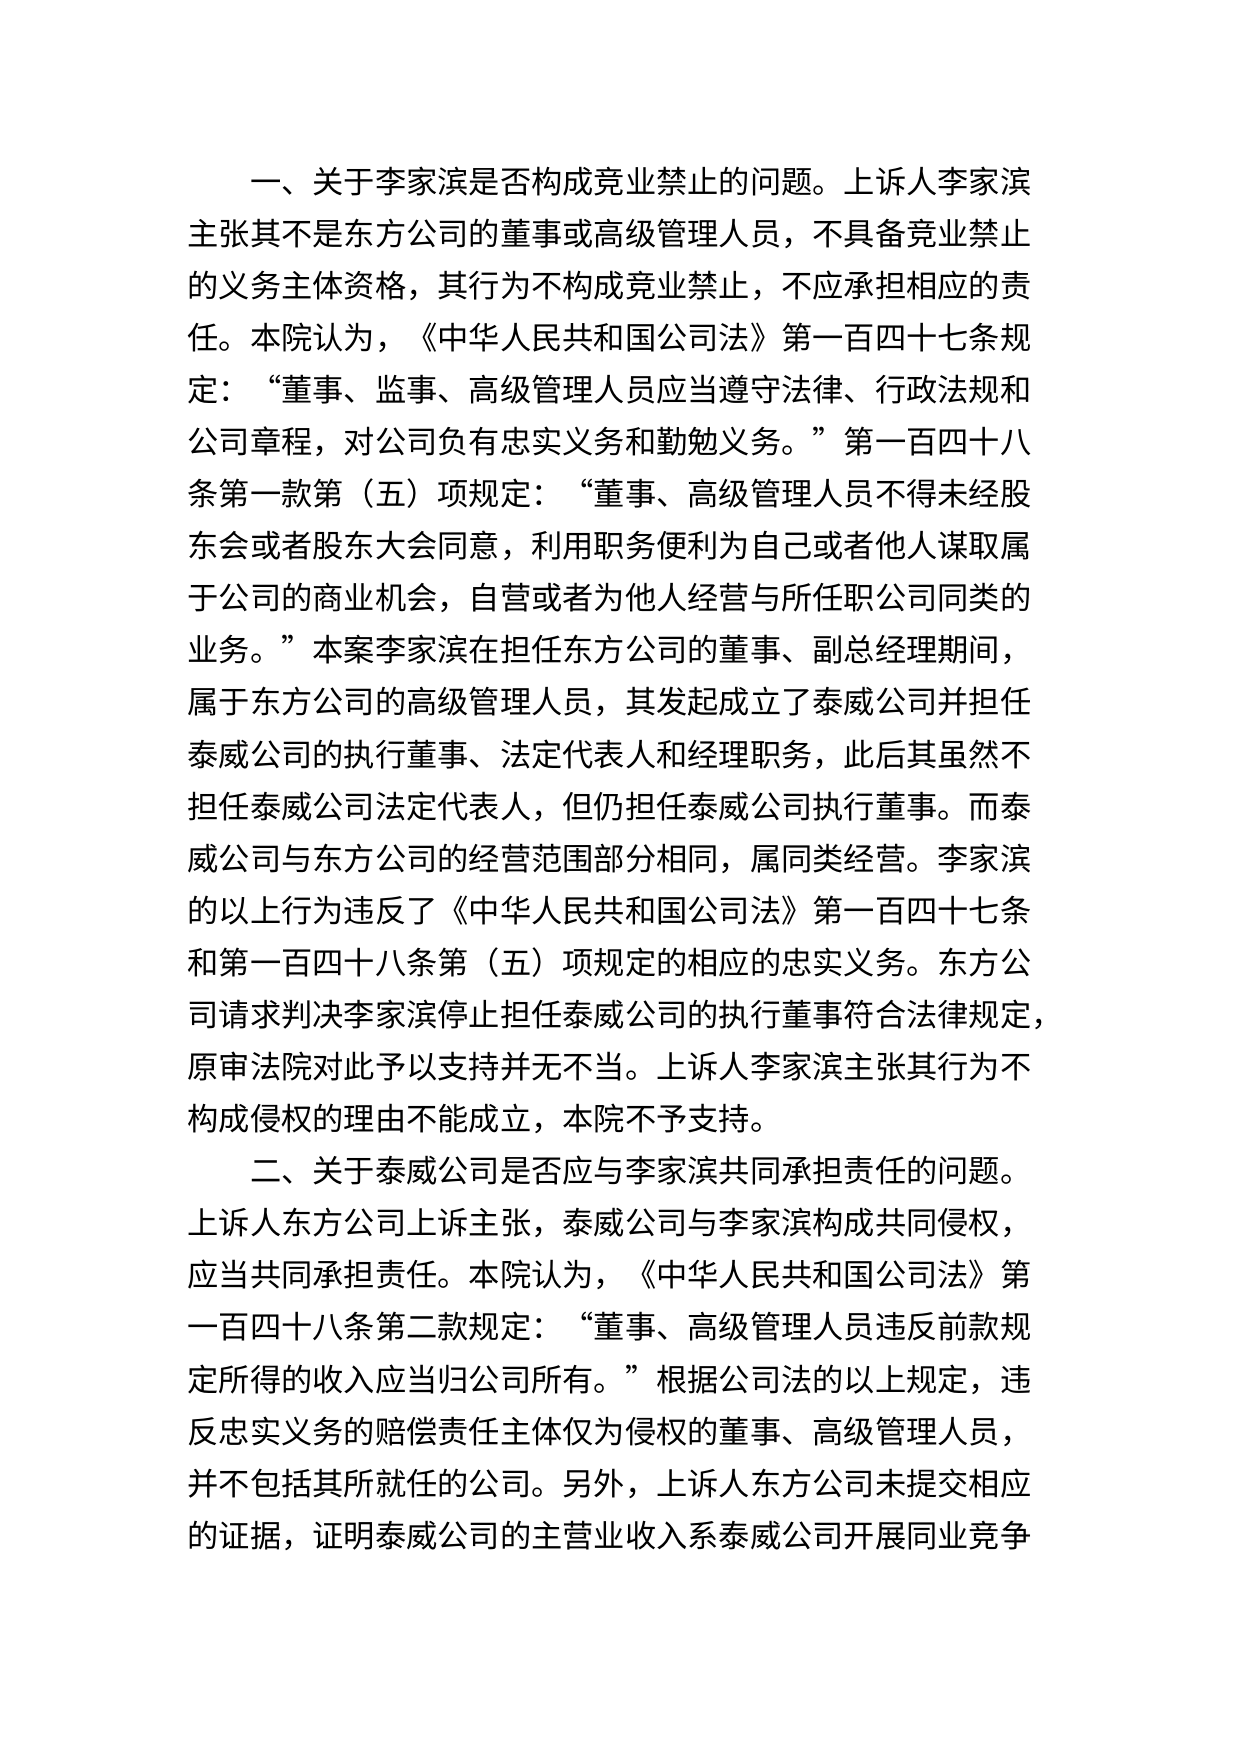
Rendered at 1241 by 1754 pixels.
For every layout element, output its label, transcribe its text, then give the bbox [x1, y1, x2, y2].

text 一、关于李家滨是否构成竞业禁止的问题。上诉人李家滨主张其不是东方公司的董事或高级管理人员，不具备竞业禁止的义务主体资格，其行为不构成竞业禁止，不应承担相应的责任。本院认为，《中华人民共和国公司法》第一百四十七条规定：“董事、监事、高级管理人员应当遵守法律、行政法规和公司章程，对公司负有忠实义务和勤勉义务。”第一百四十八条第一款第（五）项规定：“董事、高级管理人员不得未经股东会或者股东大会同意，利用职务便利为自己或者他人谋取属于公司的商业机会，自营或者为他人经营与所任职公司同类的业务。”本案李家滨在担任东方公司的董事、副总经理期间，属于东方公司的高级管理人员，其发起成立了泰威公司并担任泰威公司的执行董事、法定代表人和经理职务，此后其虽然不担任泰威公司法定代表人，但仍担任泰威公司执行董事。而泰威公司与东方公司的经营范围部分相同，属同类经营。李家滨的以上行为违反了《中华人民共和国公司法》第一百四十七条和第一百四十八条第（五）项规定的相应的忠实义务。东方公司请求判决李家滨停止担任泰威公司的执行董事符合法律规定，原审法院对此予以支持并无不当。上诉人李家滨主张其行为不构成侵权的理由不能成立，本院不予支持。 [187, 150, 1053, 1139]
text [187, 1139, 1053, 1556]
